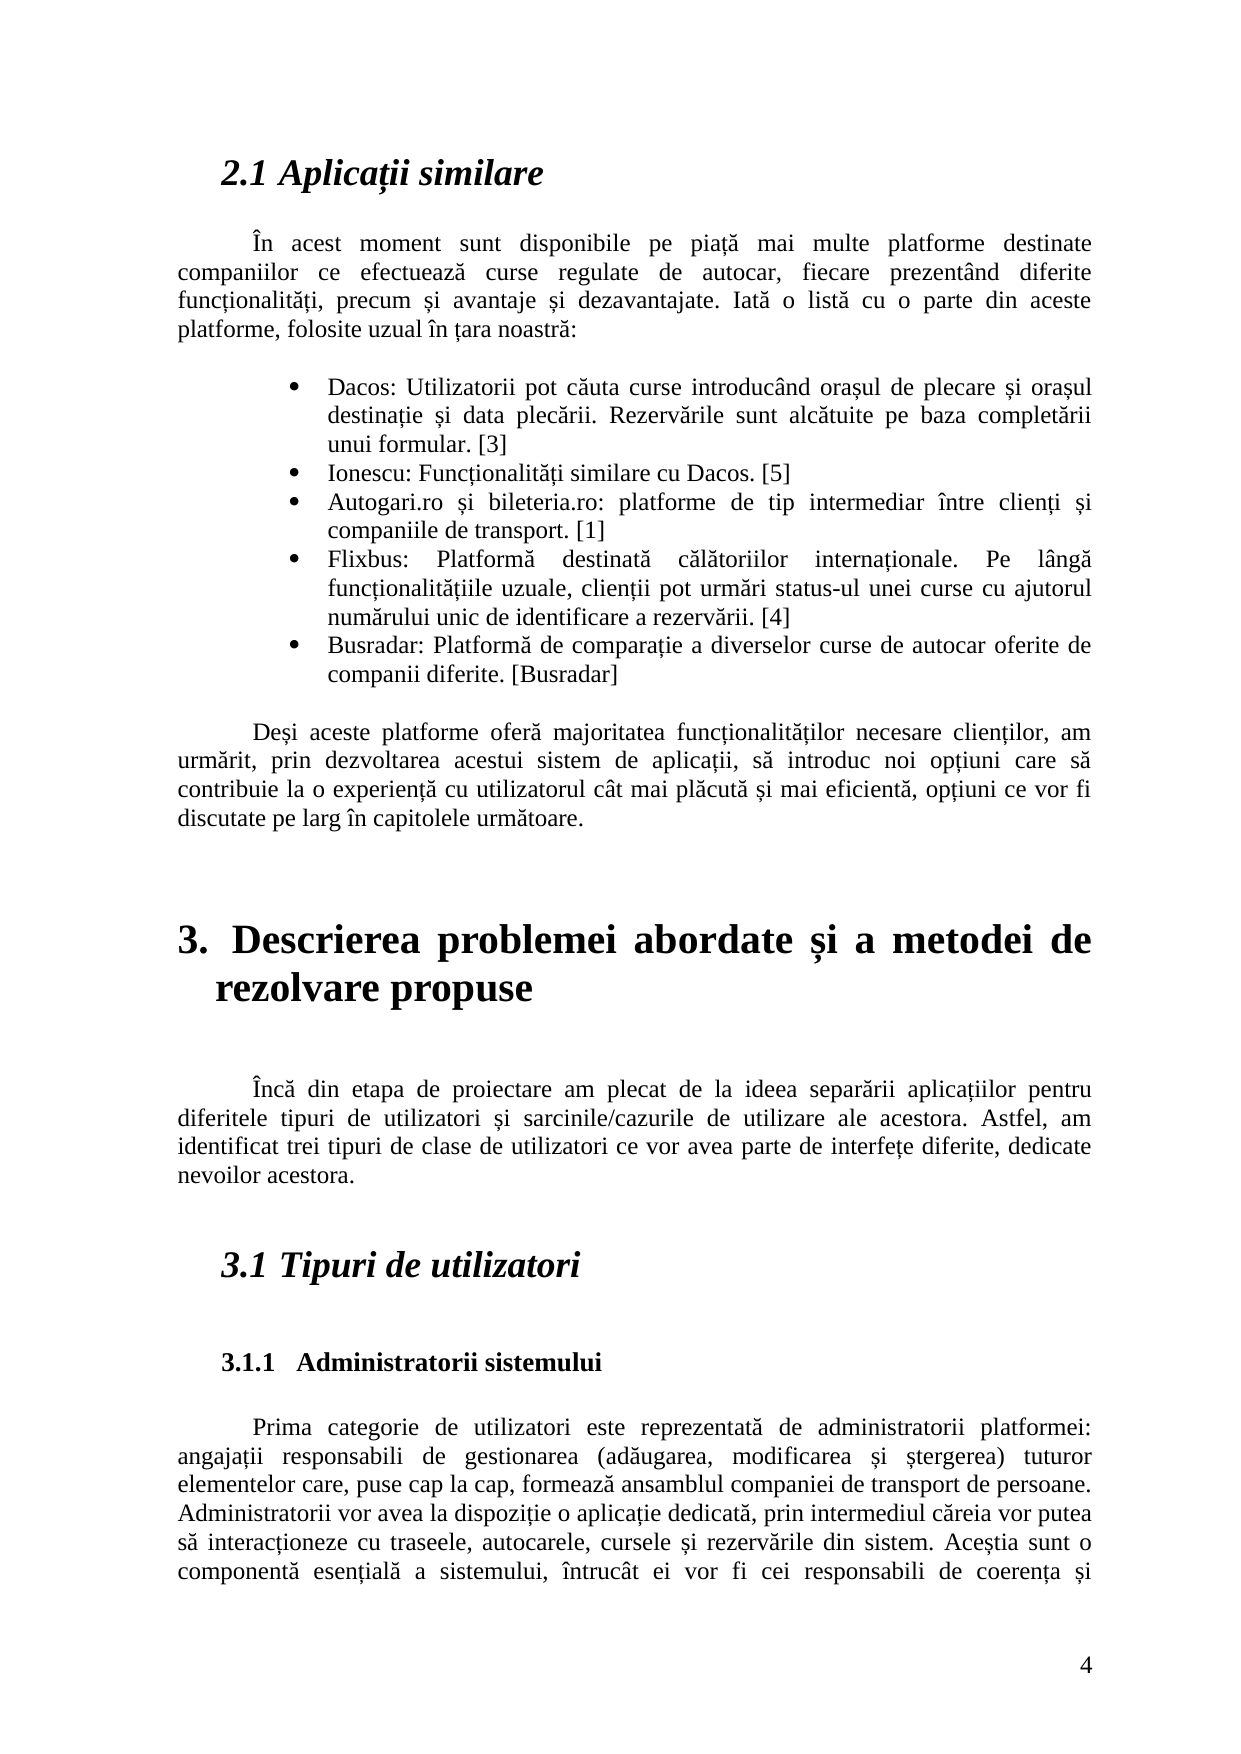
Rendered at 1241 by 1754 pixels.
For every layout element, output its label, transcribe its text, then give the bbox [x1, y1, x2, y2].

subtitle Aplicații similare [221, 150, 1092, 193]
text Încă din etapa de proiectare am plecat de la ideea separării aplicațiilor pentru diferitele tipuri de utilizatori și sarcinile/cazurile de utilizare ale acestora. Astfel, am identificat trei tipuri de clase de utilizatori ce vor avea parte de interfețe diferite, dedicate nevoilor acestora. [177, 1074, 1092, 1189]
text Deși aceste platforme oferă majoritatea funcționalităților necesare clienților, am urmărit, prin dezvoltarea acestui sistem de aplicații, să introduc noi opțiuni care să contribuie la o experiență cu utilizatorul cât mai plăcută și mai eficientă, opțiuni ce vor fi discutate pe larg în capitolele următoare. [177, 717, 1092, 832]
subtitle Descrierea problemei abordate și a metodei de rezolvare propuse [177, 914, 1092, 1010]
subtitle Administratorii sistemului [221, 1346, 1092, 1377]
list Ionescu: Funcționalități similare cu Dacos. [5] [290, 458, 1092, 487]
list Flixbus: Platformă destinată călătoriilor internaționale. Pe lângă funcționalitățiile uzuale, clienții pot urmări status-ul unei curse cu ajutorul numărului unic de identificare a rezervării. [4] [290, 544, 1092, 631]
list Autogari.ro și bileteria.ro: platforme de tip intermediar între clienți și companiile de transport. [1] [290, 487, 1092, 544]
text În acest moment sunt disponibile pe piață mai multe platforme destinate companiilor ce efectuează curse regulate de autocar, fiecare prezentând diferite funcționalități, precum și avantaje și dezavantajate. Iată o listă cu o parte din aceste platforme, folosite uzual în țara noastră: [177, 228, 1092, 343]
list Busradar: Platformă de comparație a diverselor curse de autocar oferite de companii diferite. [Busradar] [290, 631, 1092, 688]
list Dacos: Utilizatorii pot căuta curse introducând orașul de plecare și orașul destinație și data plecării. Rezervările sunt alcătuite pe baza completării unui formular. [3] [290, 372, 1092, 458]
subtitle Tipuri de utilizatori [221, 1243, 1092, 1286]
